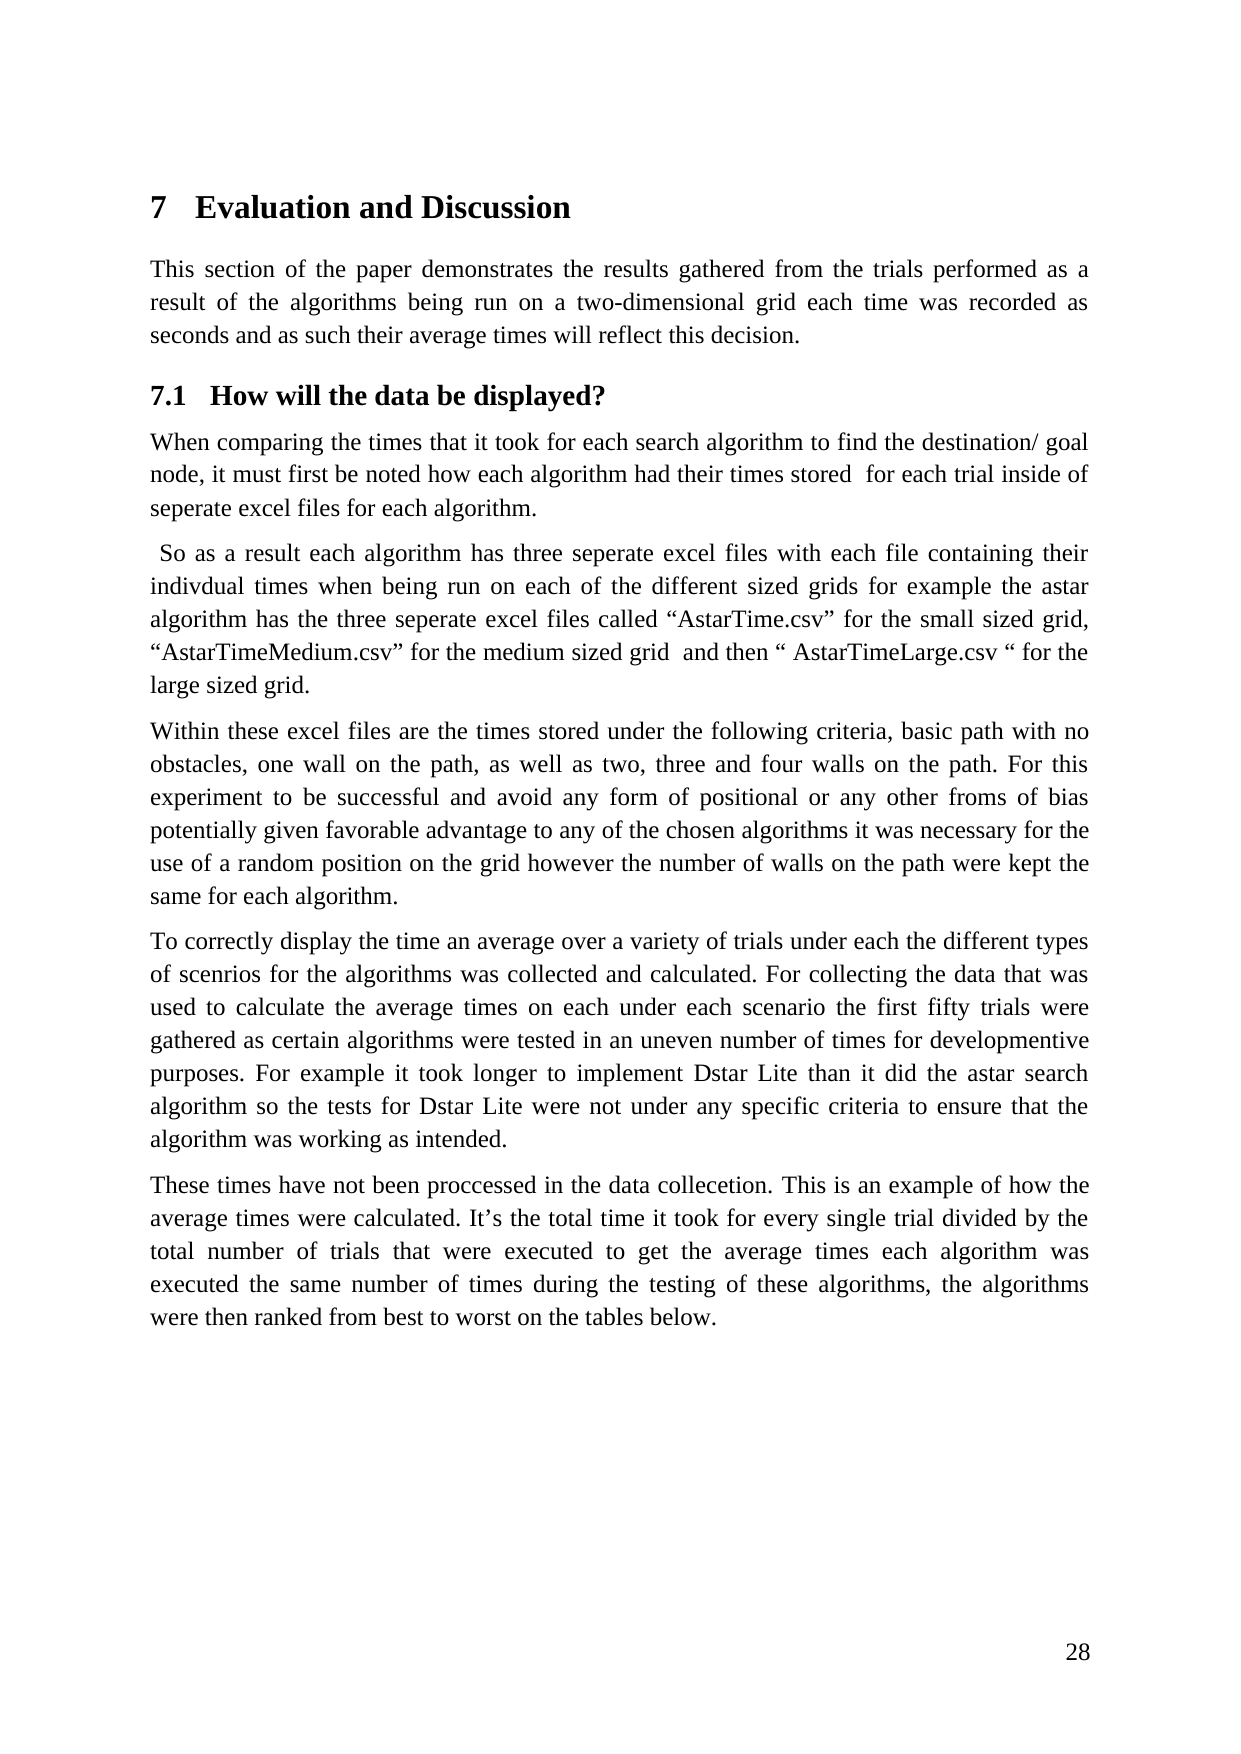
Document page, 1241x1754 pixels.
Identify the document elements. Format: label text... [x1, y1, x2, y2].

text To correctly display the time an average over a variety of trials under each the different types of scenrios for the algorithms was collected and calculated. For collecting the data that was used to calculate the average times on each under each scenario the first fifty trials were gathered as certain algorithms were tested in an uneven number of times for developmentive purposes. For example it took longer to implement Dstar Lite than it did the astar search algorithm so the tests for Dstar Lite were not under any specific criteria to ensure that the algorithm was working as intended. [150, 926, 1090, 1153]
subtitle Evaluation and Discussion [150, 187, 1090, 226]
text Within these excel files are the times stored under the following criteria, basic path with no obstacles, one wall on the path, as well as two, three and four walls on the path. For this experiment to be successful and avoid any form of positional or any other froms of bias potentially given favorable advantage to any of the chosen algorithms it was necessary for the use of a random position on the grid however the number of walls on the path were kept the same for each algorithm. [150, 716, 1090, 909]
subtitle How will the data be displayed? [150, 378, 1090, 411]
text So as a result each algorithm has three seperate excel files with each file containing their indivdual times when being run on each of the different sized grids for example the astar algorithm has the three seperate excel files called “AstarTime.csv” for the small sized grid, “AstarTimeMedium.csv” for the medium sized grid and then “ AstarTimeLarge.csv “ for the large sized grid. [150, 538, 1090, 699]
text These times have not been proccessed in the data collecetion. This is an example of how the average times were calculated. It’s the total time it took for every single trial divided by the total number of trials that were executed to get the average times each algorithm was executed the same number of times during the testing of these algorithms, the algorithms were then ranked from best to worst on the tables below. [150, 1170, 1090, 1331]
text This section of the paper demonstrates the results gathered from the trials performed as a result of the algorithms being run on a two-dimensional grid each time was recorded as seconds and as such their average times will reflect this decision. [150, 254, 1090, 349]
text When comparing the times that it took for each search algorithm to find the destination/ goal node, it must first be noted how each algorithm had their times stored for each trial inside of seperate excel files for each algorithm. [150, 427, 1090, 521]
